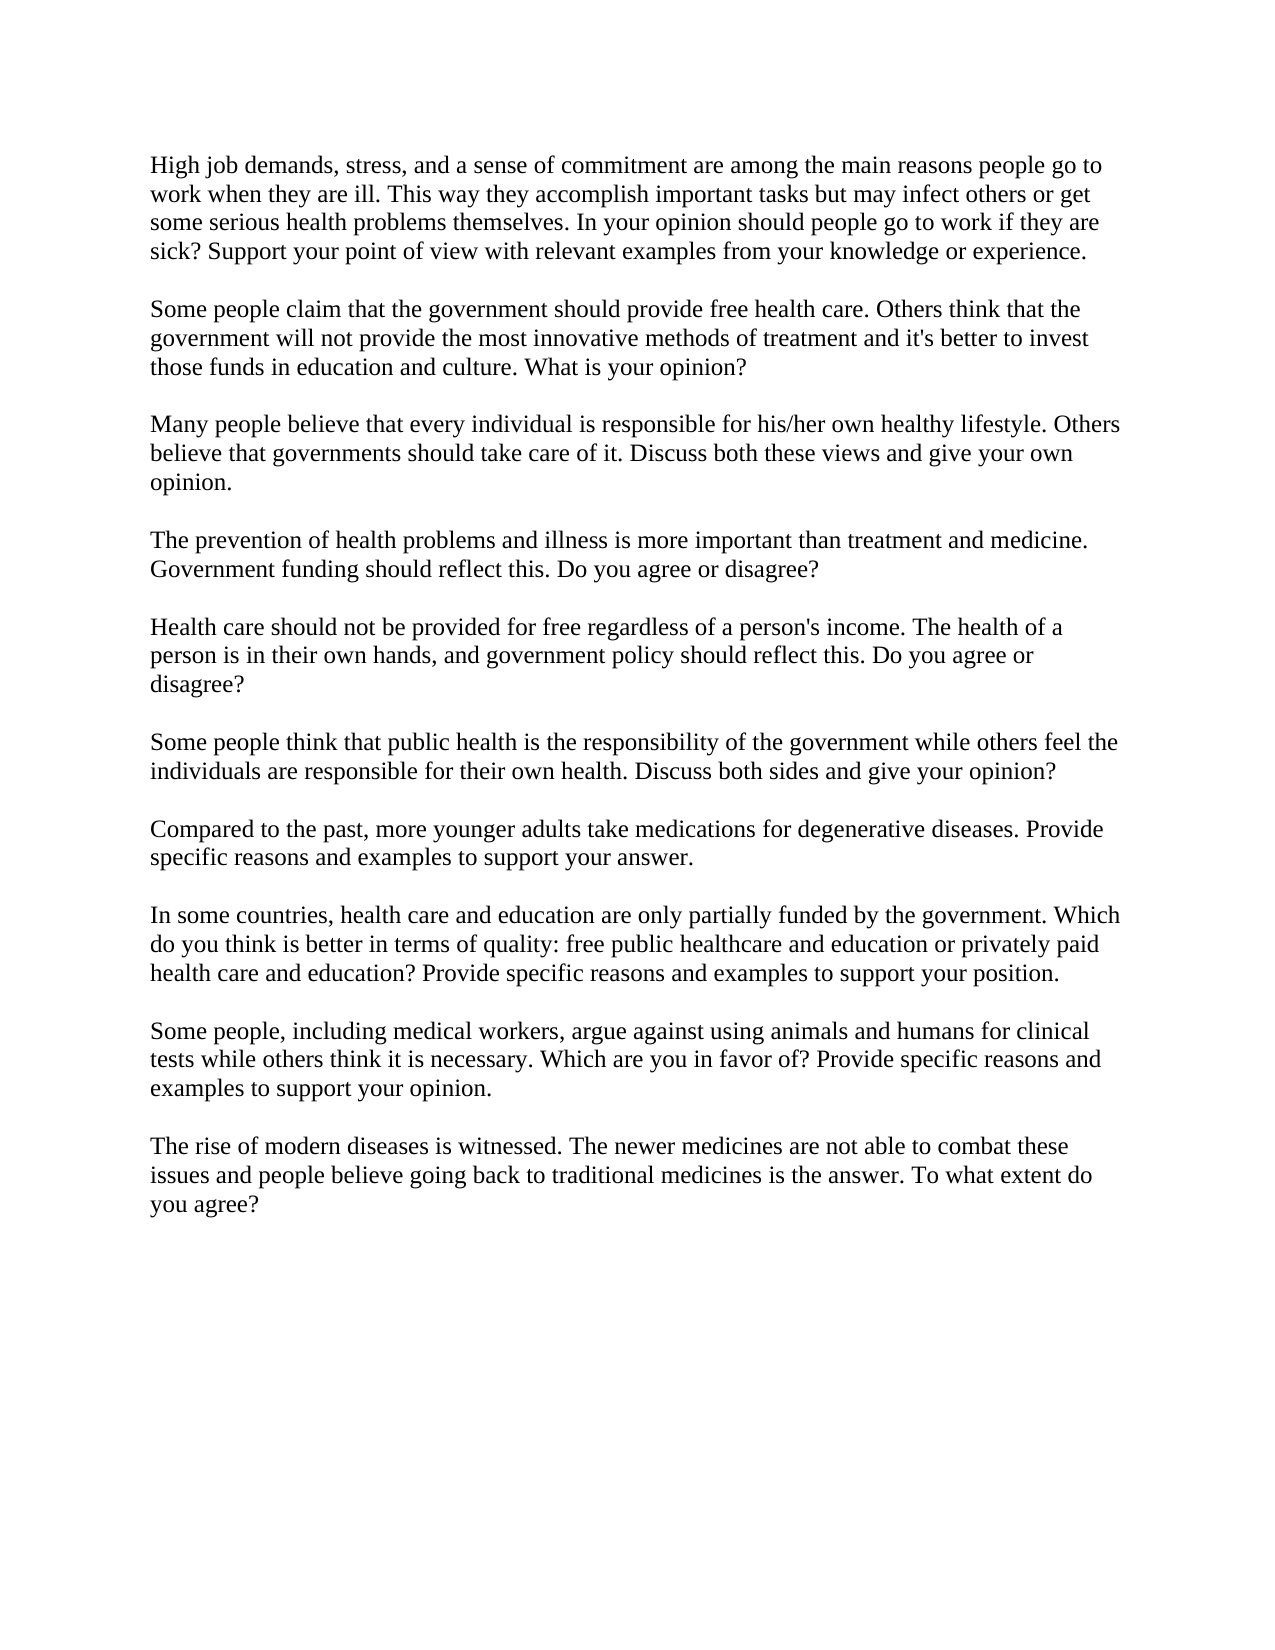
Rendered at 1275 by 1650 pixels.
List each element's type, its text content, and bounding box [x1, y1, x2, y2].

text Some people claim that the government should provide free health care. Others think that the government will not provide the most innovative methods of treatment and it's better to invest those funds in education and culture. What is your opinion? [150, 294, 1125, 380]
text Health care should not be provided for free regardless of a person's income. The health of a person is in their own hands, and government policy should reflect this. Do you agree or disagree? [150, 612, 1125, 698]
text The rise of modern diseases is witnessed. The newer medicines are not able to combat these issues and people believe going back to traditional medicines is the answer. To what extent do you agree? [150, 1131, 1125, 1217]
text Many people believe that every individual is responsible for his/her own healthy lifestyle. Others believe that governments should take care of it. Discuss both these views and give your own opinion. [150, 409, 1125, 496]
text In some countries, health care and education are only partially funded by the government. Which do you think is better in terms of quality: free public healthcare and education or privately paid health care and education? Provide specific reasons and examples to support your position. [150, 900, 1125, 987]
text Compared to the past, more younger adults take medications for degenerative diseases. Provide specific reasons and examples to support your answer. [150, 814, 1125, 871]
text Some people, including medical workers, argue against using animals and humans for clinical tests while others think it is necessary. Which are you in favor of? Provide specific reasons and examples to support your opinion. [150, 1016, 1125, 1102]
text The prevention of health problems and illness is more important than treatment and medicine. Government funding should reflect this. Do you agree or disagree? [150, 525, 1125, 582]
text High job demands, stress, and a sense of commitment are among the main reasons people go to work when they are ill. This way they accomplish important tasks but may infect others or get some serious health problems themselves. In your opinion should people go to work if they are sick? Support your point of view with relevant examples from your knowledge or experience. [150, 150, 1125, 265]
text Some people think that public health is the responsibility of the government while others feel the individuals are responsible for their own health. Discuss both sides and give your opinion? [150, 727, 1125, 784]
